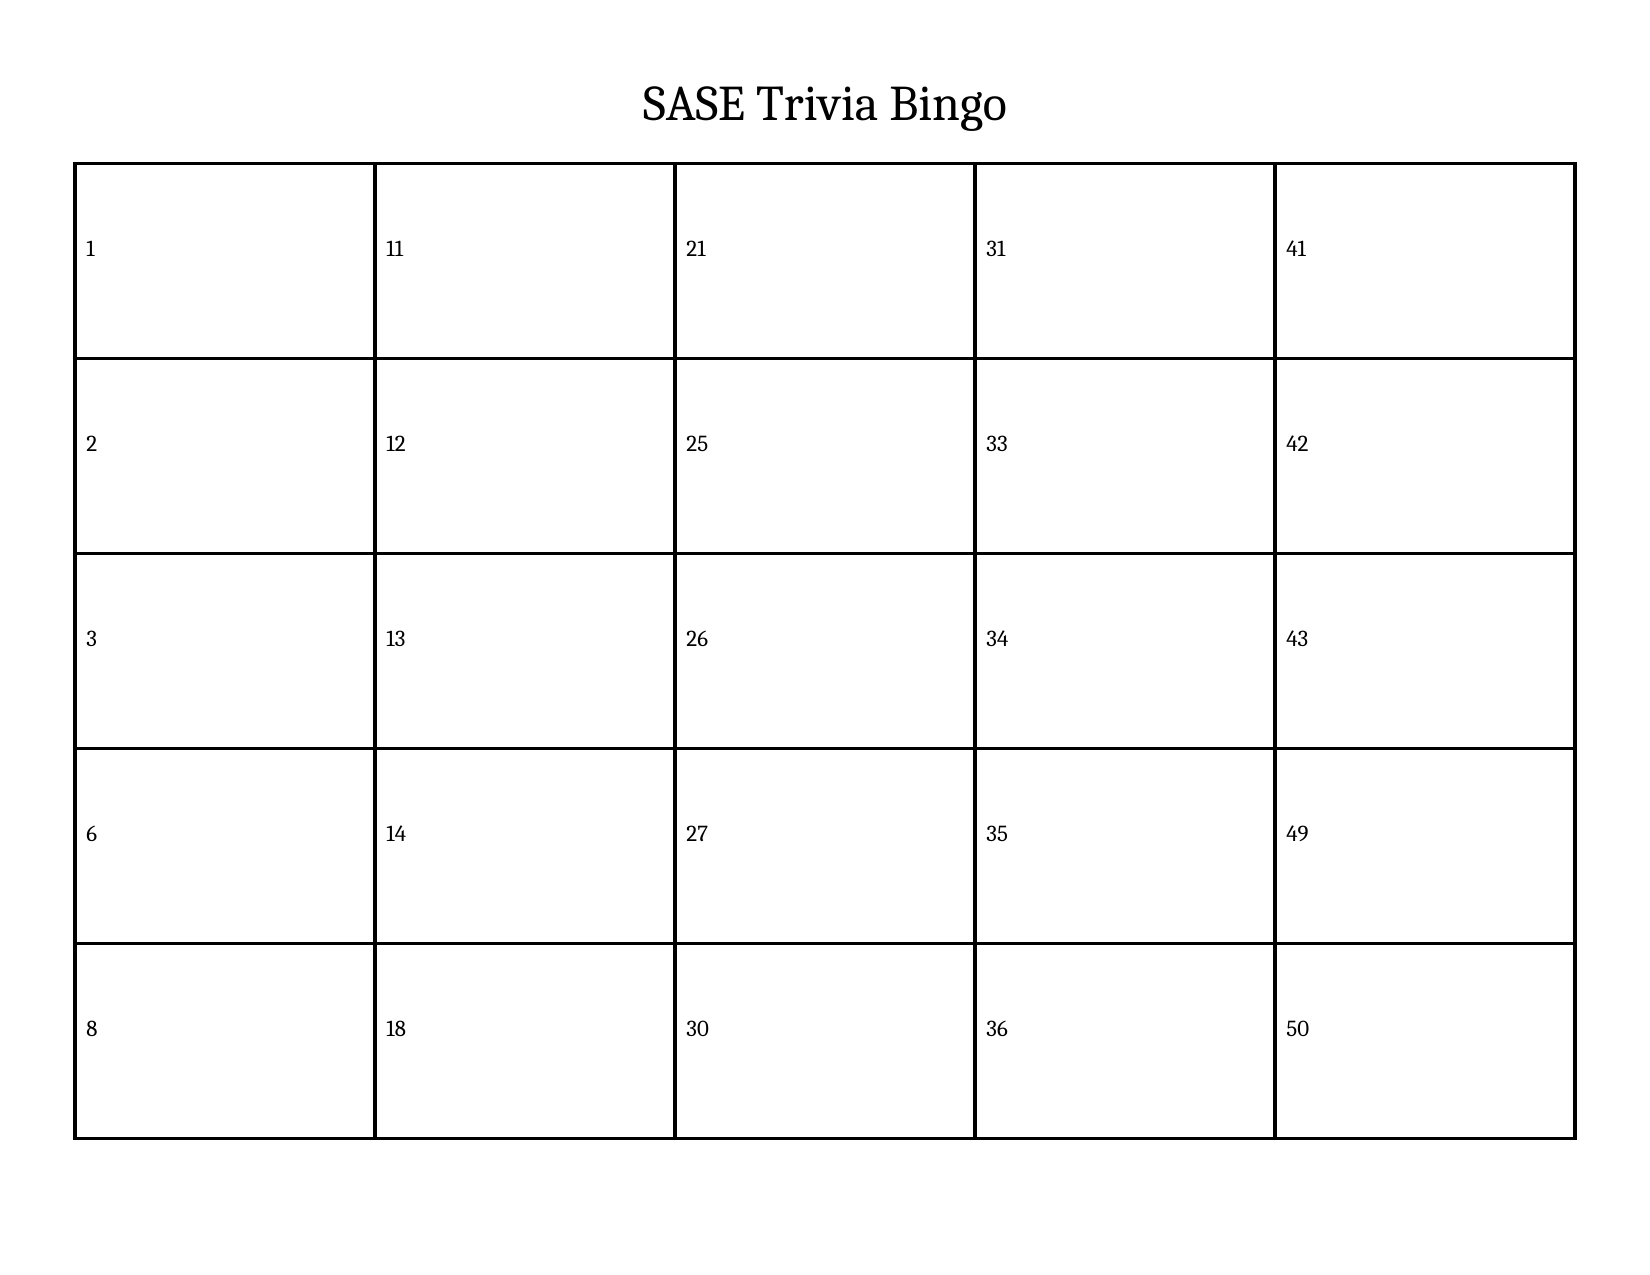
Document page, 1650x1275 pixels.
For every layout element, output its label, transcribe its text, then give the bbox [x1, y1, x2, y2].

text SASE Trivia Bingo [75, 75, 1575, 132]
table_cell 30 [677, 945, 973, 1137]
table_header 41 [1277, 165, 1573, 357]
table_cell 43 [1277, 555, 1573, 747]
table_cell 12 [377, 360, 673, 552]
table_cell 14 [377, 750, 673, 942]
table_cell 50 [1277, 945, 1573, 1137]
table_cell 42 [1277, 360, 1573, 552]
table_header 31 [977, 165, 1273, 357]
table_cell 3 [77, 555, 373, 747]
table_header 1 [77, 165, 373, 357]
table_cell 18 [377, 945, 673, 1137]
table_cell 36 [977, 945, 1273, 1137]
table_cell 26 [677, 555, 973, 747]
table_cell 25 [677, 360, 973, 552]
table_cell 35 [977, 750, 1273, 942]
table_cell 8 [77, 945, 373, 1137]
table_cell 13 [377, 555, 673, 747]
table_cell 33 [977, 360, 1273, 552]
table_cell 6 [77, 750, 373, 942]
table_cell 27 [677, 750, 973, 942]
table_header 21 [677, 165, 973, 357]
table_header 11 [377, 165, 673, 357]
table_cell 2 [77, 360, 373, 552]
table_cell 49 [1277, 750, 1573, 942]
table_cell 34 [977, 555, 1273, 747]
